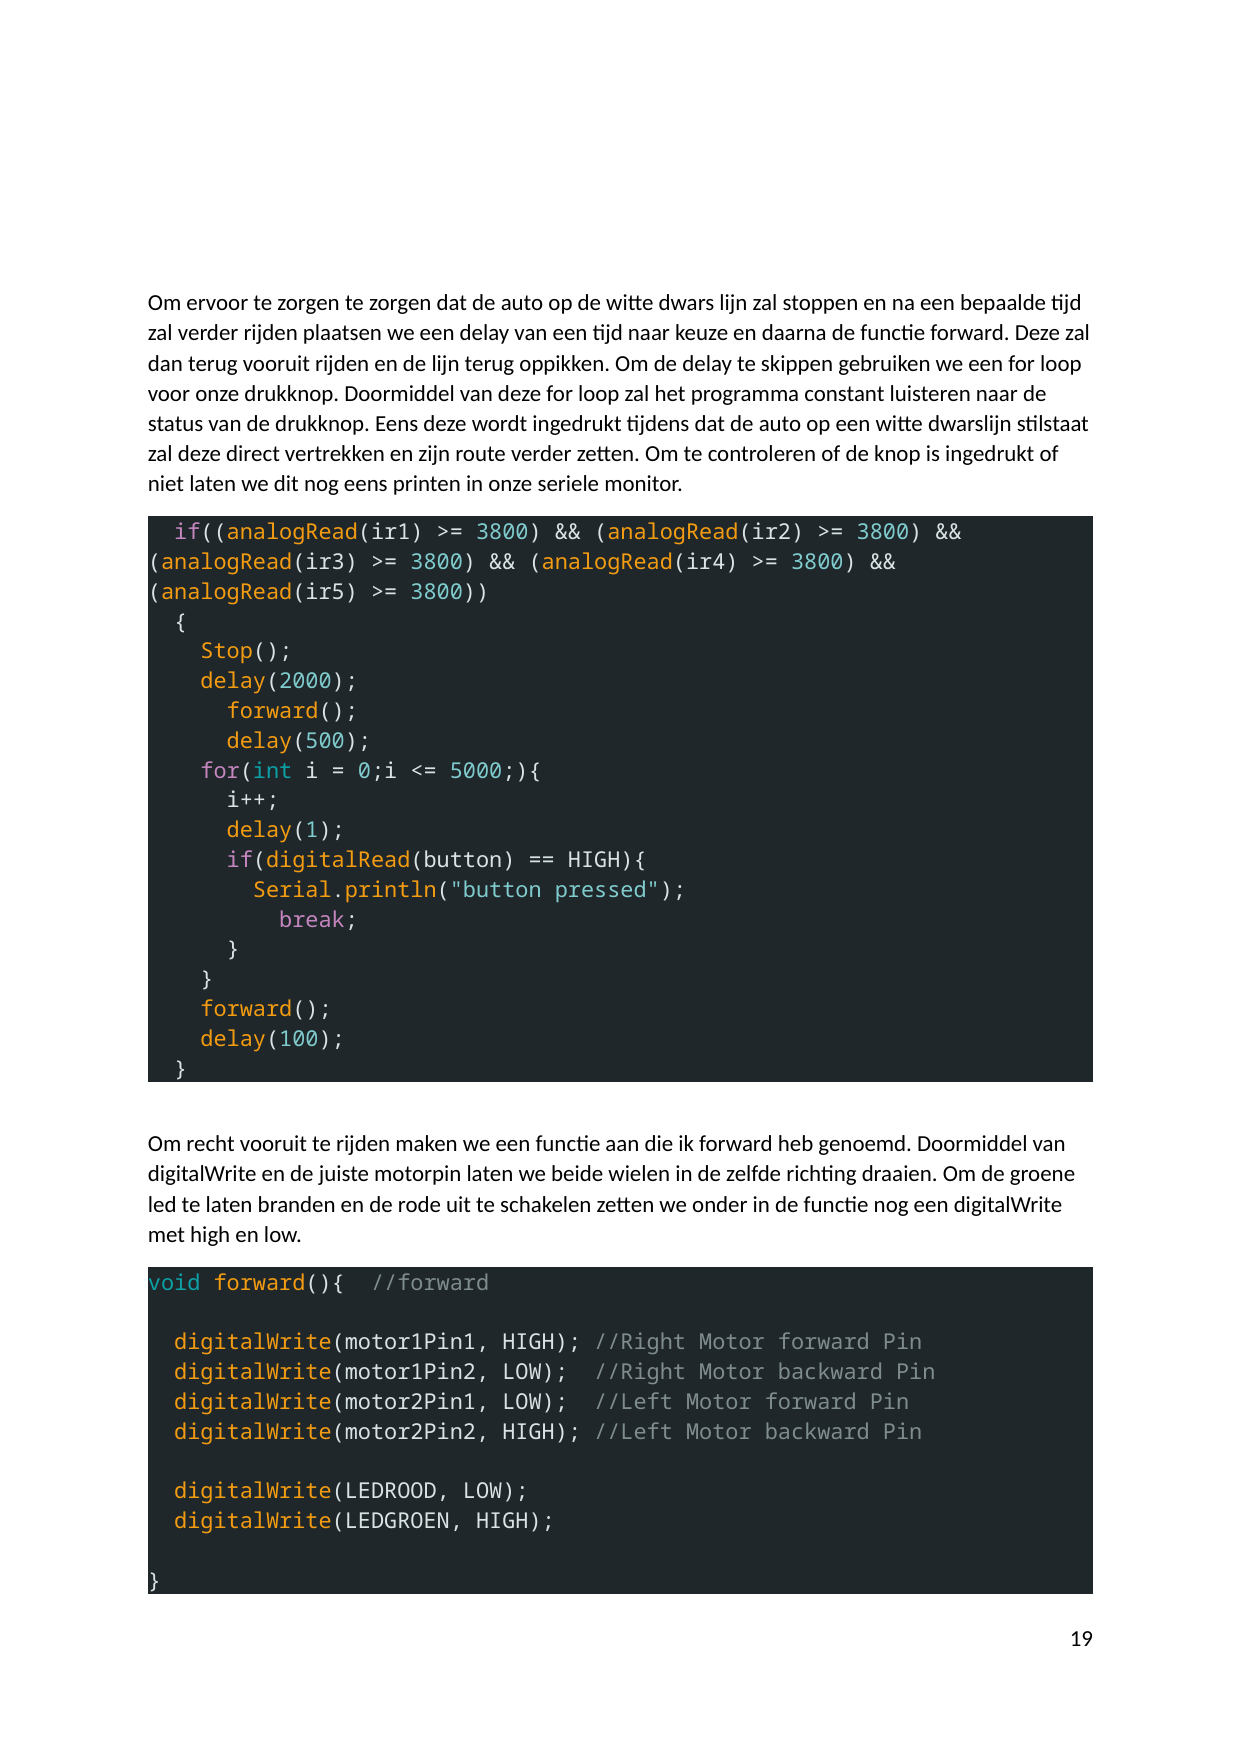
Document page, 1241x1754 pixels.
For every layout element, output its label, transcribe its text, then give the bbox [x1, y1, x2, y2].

text Om recht vooruit te rijden maken we een functie aan die ik forward heb genoemd. Doormiddel van digitalWrite en de juiste motorpin laten we beide wielen in de zelfde richting draaien. Om de groene led te laten branden en de rode uit te schakelen zetten we onder in de functie nog een digitalWrite met high en low. [148, 1129, 1093, 1248]
text digitalWrite(motor1Pin1, HIGH); //Right Motor forward Pin [148, 1326, 1093, 1356]
text digitalWrite(motor2Pin1, LOW); //Left Motor forward Pin [148, 1386, 1093, 1416]
text } [148, 933, 1093, 963]
text } [148, 1053, 1093, 1082]
text digitalWrite(motor2Pin2, HIGH); //Left Motor backward Pin [148, 1416, 1093, 1446]
text i++; [148, 784, 1093, 814]
text delay(500); [148, 725, 1093, 755]
text if((analogRead(ir1) >= 3800) && (analogRead(ir2) >= 3800) && (analogRead(ir3) >= 3800) && (analogRead(ir4) >= 3800) && (analogRead(ir5) >= 3800)) [148, 516, 1093, 606]
text { [148, 606, 1093, 636]
text break; [148, 904, 1093, 933]
text delay(2000); [148, 665, 1093, 695]
text } [148, 1565, 1093, 1594]
text delay(1); [148, 814, 1093, 844]
text forward(); [148, 695, 1093, 725]
text digitalWrite(LEDROOD, LOW); [148, 1475, 1093, 1505]
text void forward(){ //forward [148, 1267, 1093, 1297]
text digitalWrite(motor1Pin2, LOW); //Right Motor backward Pin [148, 1356, 1093, 1386]
text } [148, 963, 1093, 993]
text Om ervoor te zorgen te zorgen dat de auto op de witte dwars lijn zal stoppen en na een bepaalde tijd zal verder rijden plaatsen we een delay van een tijd naar keuze en daarna de functie forward. Deze zal dan terug vooruit rijden en de lijn terug oppikken. Om de delay te skippen gebruiken we een for loop voor onze drukknop. Doormiddel van deze for loop zal het programma constant luisteren naar de status van de drukknop. Eens deze wordt ingedrukt tijdens dat de auto op een witte dwarslijn stilstaat zal deze direct vertrekken en zijn route verder zetten. Om te controleren of de knop is ingedrukt of niet laten we dit nog eens printen in onze seriele monitor. [148, 288, 1093, 497]
text digitalWrite(LEDGROEN, HIGH); [148, 1505, 1093, 1535]
text forward(); [148, 993, 1093, 1023]
text delay(100); [148, 1023, 1093, 1053]
text Serial.println("button pressed"); [148, 874, 1093, 904]
text if(digitalRead(button) == HIGH){ [148, 844, 1093, 874]
text for(int i = 0;i <= 5000;){ [148, 755, 1093, 784]
text Stop(); [148, 636, 1093, 665]
